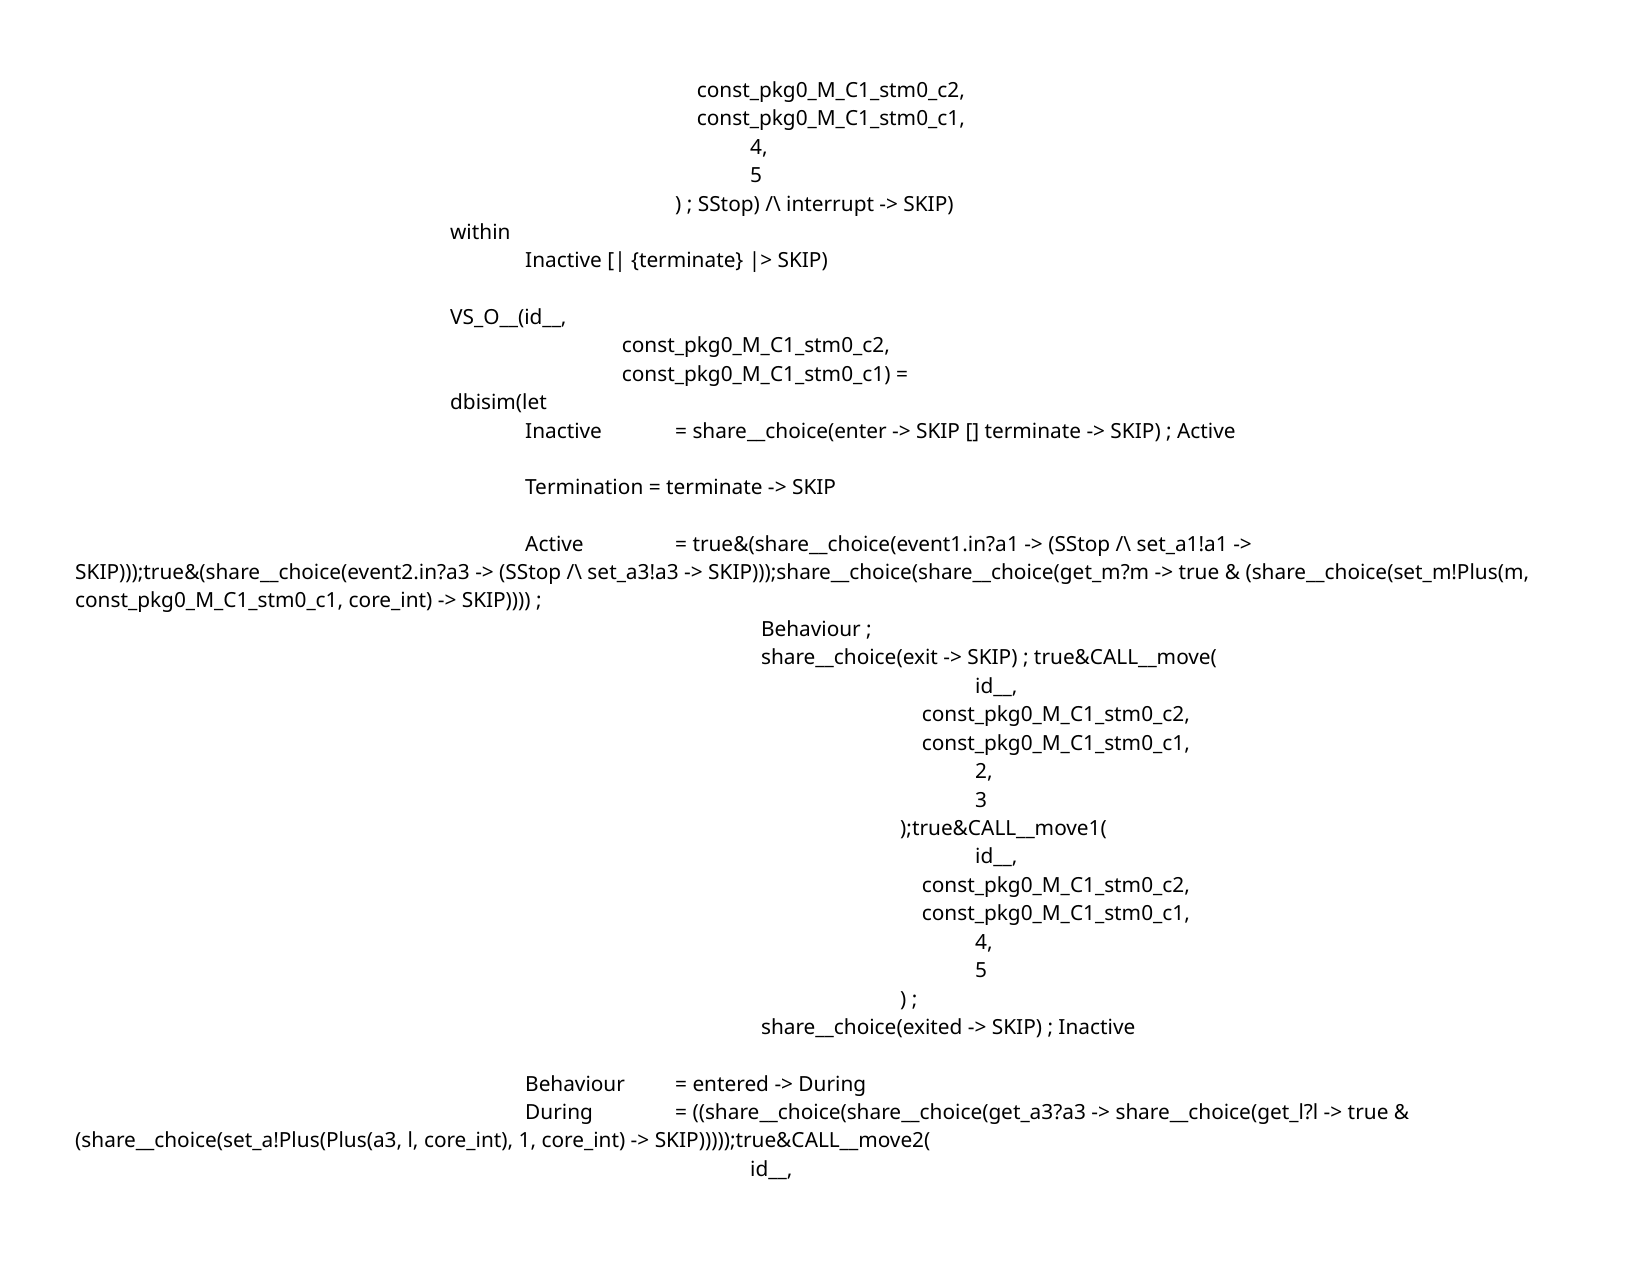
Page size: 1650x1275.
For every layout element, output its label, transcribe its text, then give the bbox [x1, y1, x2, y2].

text Inactive = share__choice(enter -> SKIP [] terminate -> SKIP) ; Active [75, 416, 1575, 444]
text id__, [75, 842, 1575, 870]
text 2, [75, 756, 1575, 785]
text Inactive [| {terminate} |> SKIP) [75, 246, 1575, 274]
text id__, [75, 1154, 1575, 1182]
text 5 [75, 955, 1575, 984]
text share__choice(exited -> SKIP) ; Inactive [75, 1012, 1575, 1041]
text const_pkg0_M_C1_stm0_c2, [75, 331, 1575, 359]
text ) ; [75, 984, 1575, 1012]
text const_pkg0_M_C1_stm0_c1) = [75, 359, 1575, 387]
text );true&CALL__move1( [75, 813, 1575, 842]
text const_pkg0_M_C1_stm0_c1, [75, 728, 1575, 756]
text const_pkg0_M_C1_stm0_c2, [75, 870, 1575, 898]
text 4, [75, 132, 1575, 160]
text 4, [75, 927, 1575, 955]
text During = ((share__choice(share__choice(get_a3?a3 -> share__choice(get_l?l -> true & (share__choice(set_a!Plus(Plus(a3, l, core_int), 1, core_int) -> SKIP)))));true&CALL__move2( [75, 1097, 1575, 1154]
text Active = true&(share__choice(event1.in?a1 -> (SStop /\ set_a1!a1 -> SKIP)));true&(share__choice(event2.in?a3 -> (SStop /\ set_a3!a3 -> SKIP)));share__choice(share__choice(get_m?m -> true & (share__choice(set_m!Plus(m, const_pkg0_M_C1_stm0_c1, core_int) -> SKIP)))) ; [75, 529, 1575, 614]
text within [75, 217, 1575, 246]
text Behaviour ; [75, 614, 1575, 642]
text const_pkg0_M_C1_stm0_c2, [75, 75, 1575, 103]
text 5 [75, 160, 1575, 189]
text const_pkg0_M_C1_stm0_c1, [75, 898, 1575, 927]
text id__, [75, 671, 1575, 699]
text share__choice(exit -> SKIP) ; true&CALL__move( [75, 642, 1575, 671]
text const_pkg0_M_C1_stm0_c1, [75, 103, 1575, 132]
text VS_O__(id__, [75, 302, 1575, 331]
text 3 [75, 785, 1575, 813]
text Termination = terminate -> SKIP [75, 472, 1575, 501]
text ) ; SStop) /\ interrupt -> SKIP) [75, 189, 1575, 217]
text const_pkg0_M_C1_stm0_c2, [75, 699, 1575, 728]
text Behaviour = entered -> During [75, 1069, 1575, 1097]
text dbisim(let [75, 387, 1575, 416]
